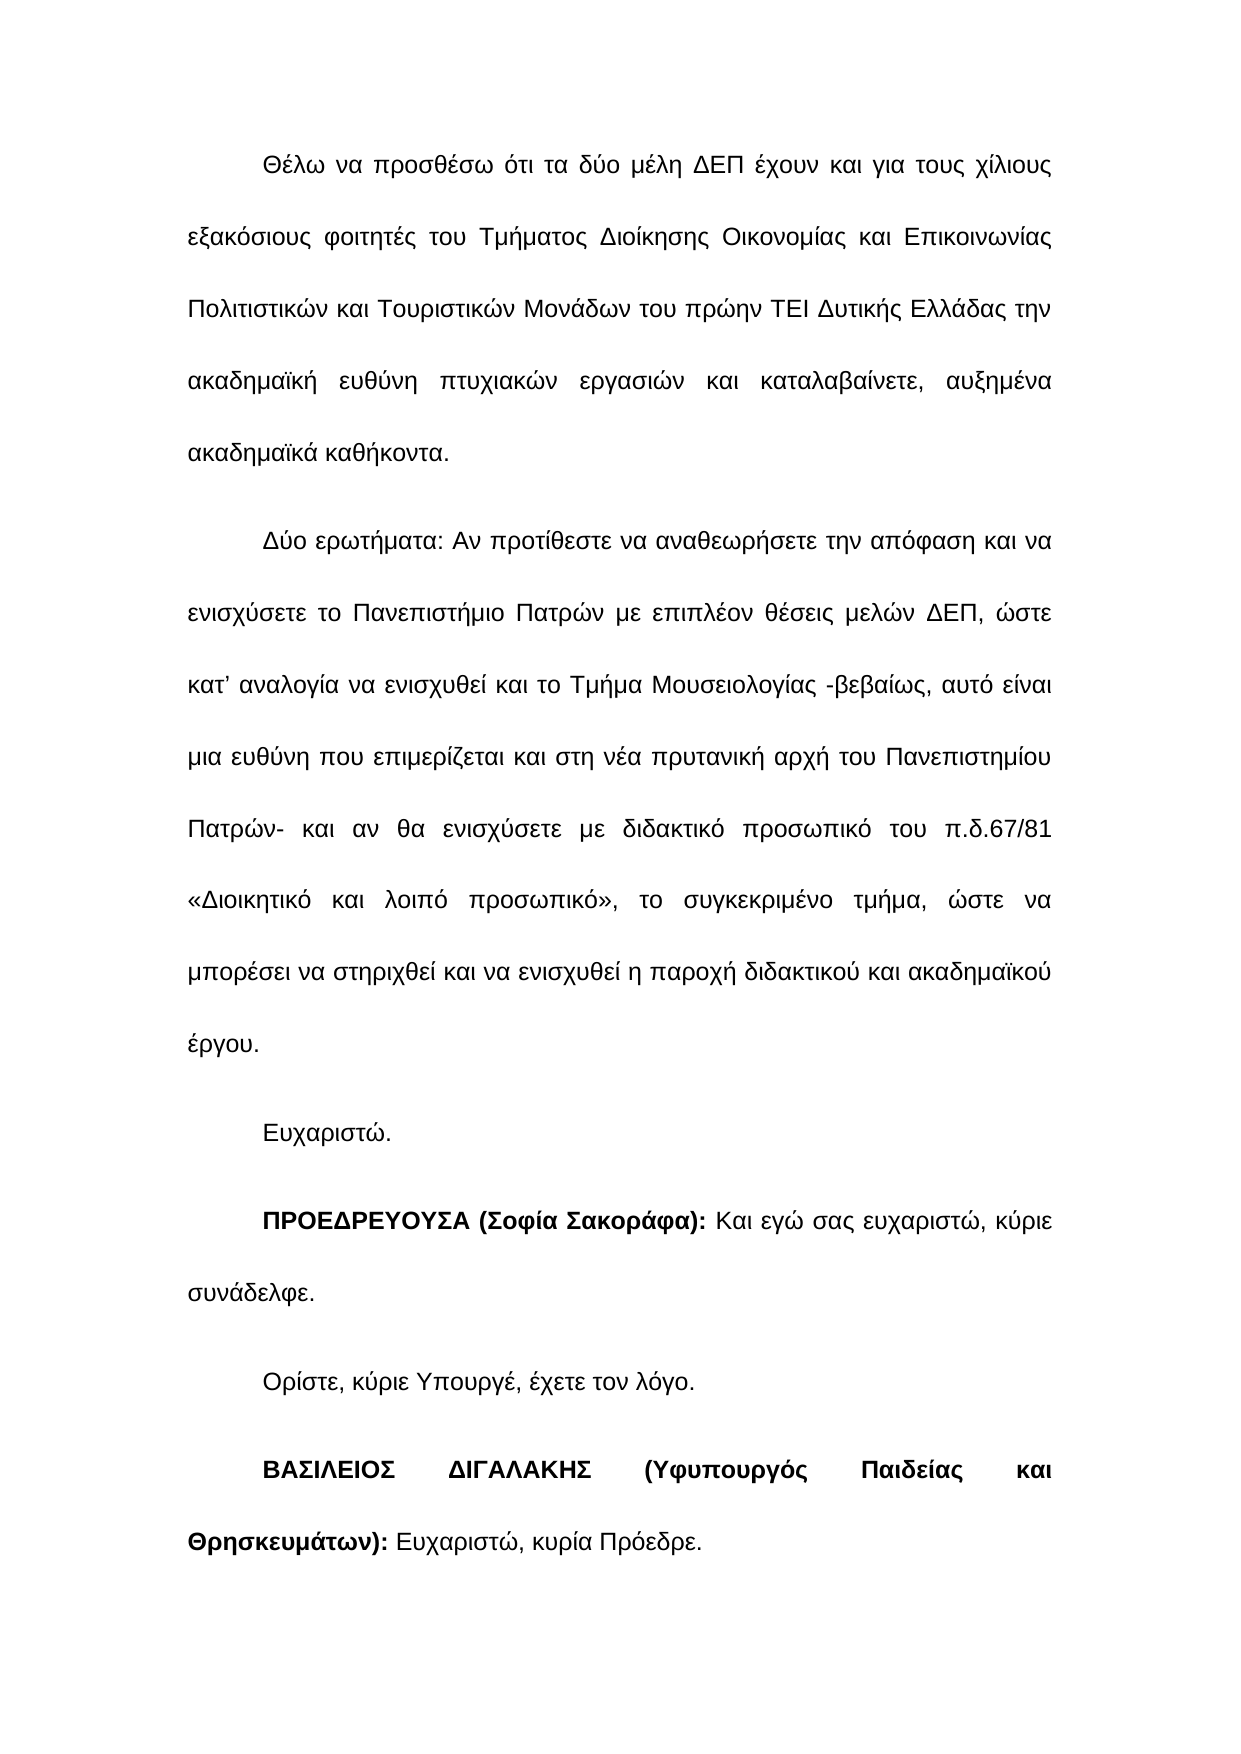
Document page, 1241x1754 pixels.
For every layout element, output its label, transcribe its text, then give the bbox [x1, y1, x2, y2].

text Δύο ερωτήματα: Αν προτίθεστε να αναθεωρήσετε την απόφαση και να ενισχύσετε το Πανεπιστήμιο Πατρών με επιπλέον θέσεις μελών ΔΕΠ, ώστε κατ’ αναλογία να ενισχυθεί και το Τμήμα Μουσειολογίας -βεβαίως, αυτό είναι μια ευθύνη που επιμερίζεται και στη νέα πρυτανική αρχή του Πανεπιστημίου Πατρών- και αν θα ενισχύσετε με διδακτικό προσωπικό του π.δ.67/81 «Διοικητικό και λοιπό προσωπικό», το συγκεκριμένο τμήμα, ώστε να μπορέσει να στηριχθεί και να ενισχυθεί η παροχή διδακτικού και ακαδημαϊκού έργου. [187, 526, 1053, 1058]
text ΒΑΣΙΛΕΙΟΣ ΔΙΓΑΛΑΚΗΣ (Υφυπουργός Παιδείας και Θρησκευμάτων): Ευχαριστώ, κυρία Πρόεδρε. [187, 1455, 1053, 1556]
text Ορίστε, κύριε Υπουργέ, έχετε τον λόγο. [187, 1367, 1053, 1395]
text ΠΡΟΕΔΡΕΥΟΥΣΑ (Σοφία Σακοράφα): Και εγώ σας ευχαριστώ, κύριε συνάδελφε. [187, 1206, 1053, 1307]
text Ευχαριστώ. [187, 1118, 1053, 1146]
text Θέλω να προσθέσω ότι τα δύο μέλη ΔΕΠ έχουν και για τους χίλιους εξακόσιους φοιτητές του Τμήματος Διοίκησης Οικονομίας και Επικοινωνίας Πολιτιστικών και Τουριστικών Μονάδων του πρώην ΤΕΙ Δυτικής Ελλάδας την ακαδημαϊκή ευθύνη πτυχιακών εργασιών και καταλαβαίνετε, αυξημένα ακαδημαϊκά καθήκοντα. [187, 150, 1053, 466]
